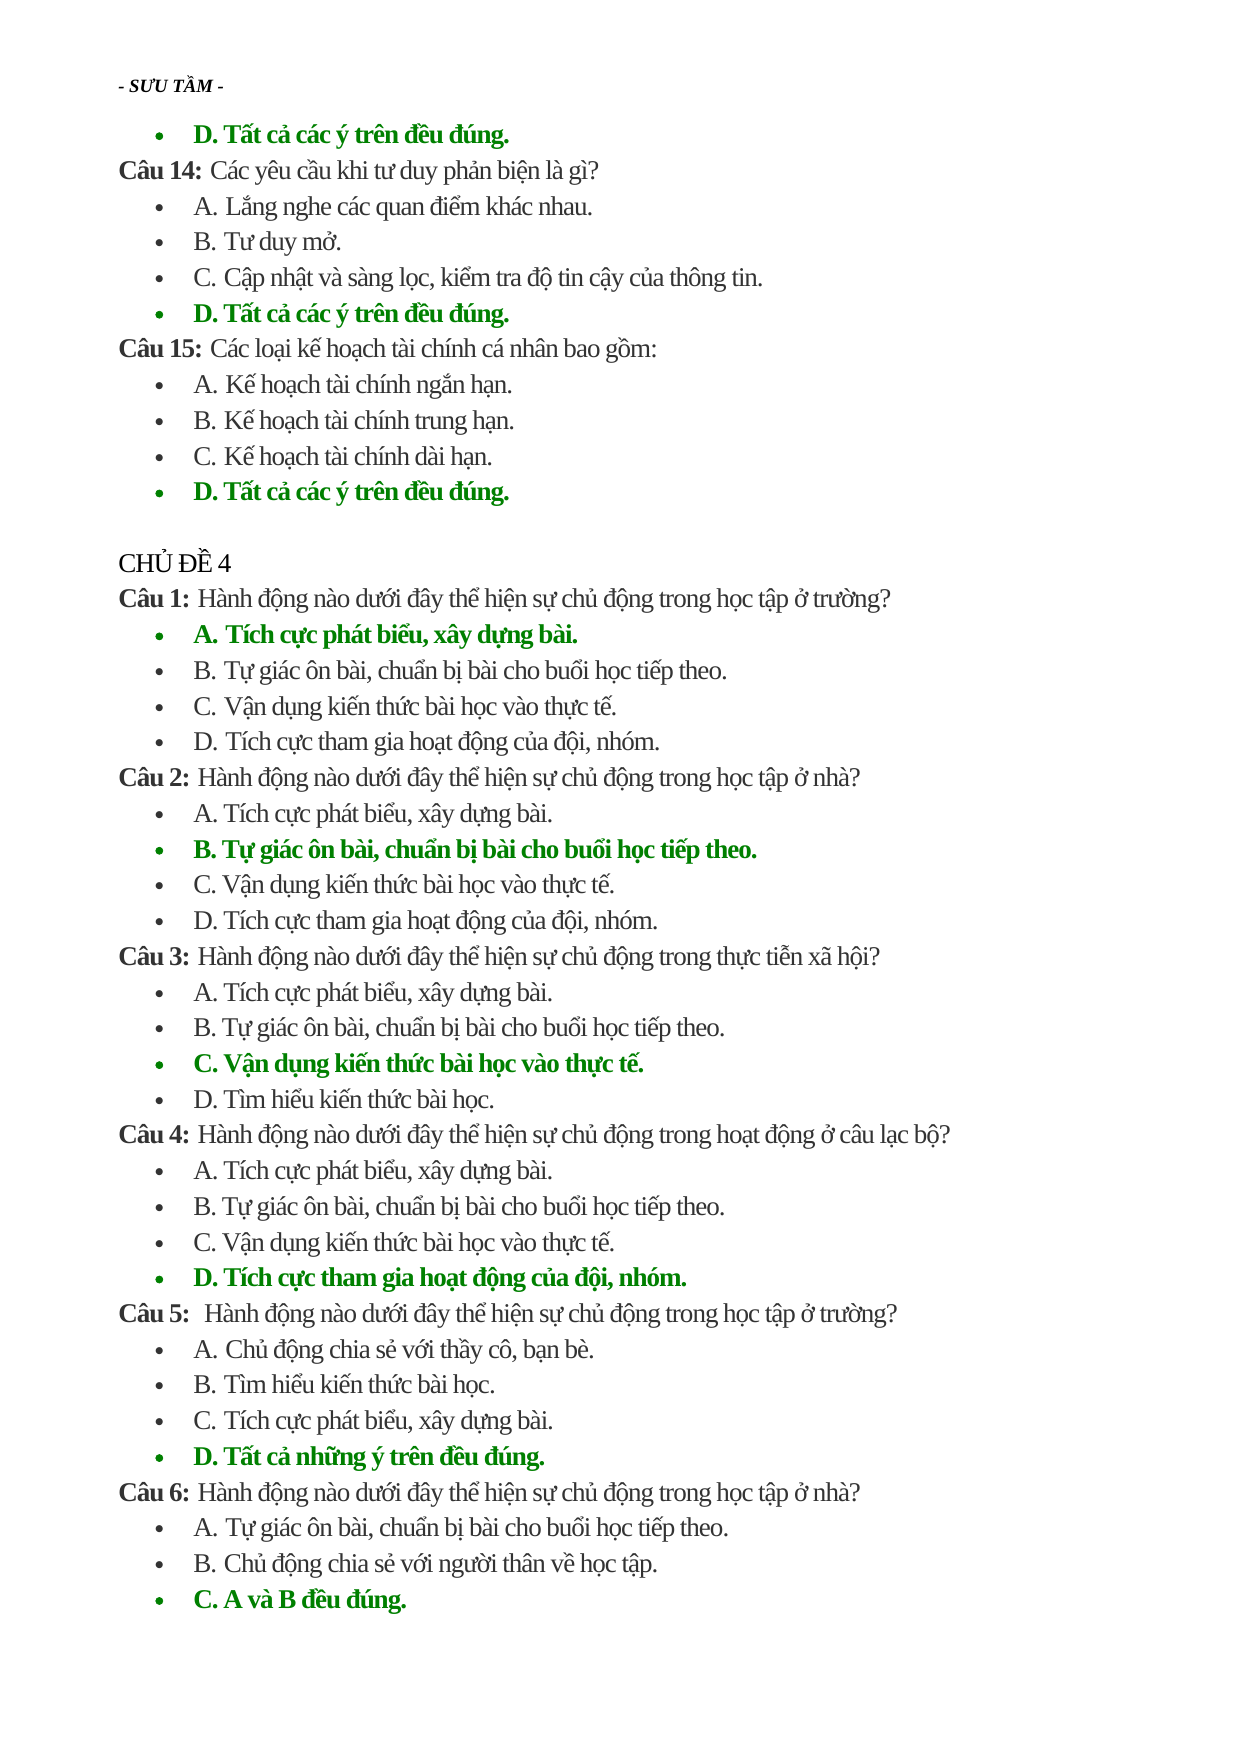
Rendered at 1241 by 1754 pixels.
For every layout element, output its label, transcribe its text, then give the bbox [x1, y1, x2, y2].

list B. Chủ động chia sẻ với người thân về học tập. [156, 1547, 1122, 1578]
list D. Tất cả các ý trên đều đúng. [156, 118, 1122, 149]
list B. Tự giác ôn bài, chuẩn bị bài cho buổi học tiếp theo. [156, 1011, 1122, 1042]
text Câu 5: Hành động nào dưới đây thể hiện sự chủ động trong học tập ở trường? [118, 1297, 1122, 1328]
list C. A và B đều đúng. [156, 1583, 1122, 1614]
list A. Tự giác ôn bài, chuẩn bị bài cho buổi học tiếp theo. [156, 1512, 1122, 1543]
list D. Tích cực tham gia hoạt động của đội, nhóm. [156, 1261, 1122, 1293]
list B. Kế hoạch tài chính trung hạn. [156, 404, 1122, 435]
list C. Cập nhật và sàng lọc, kiểm tra độ tin cậy của thông tin. [156, 261, 1122, 292]
text Câu 3: Hành động nào dưới đây thể hiện sự chủ động trong thực tiễn xã hội? [118, 940, 1122, 971]
list C. Vận dụng kiến thức bài học vào thực tế. [156, 690, 1122, 721]
list A. Tích cực phát biểu, xây dựng bài. [156, 797, 1122, 828]
list A. Tích cực phát biểu, xây dựng bài. [156, 618, 1122, 649]
list B. Tự giác ôn bài, chuẩn bị bài cho buổi học tiếp theo. [156, 654, 1122, 685]
list C. Vận dụng kiến thức bài học vào thực tế. [156, 1047, 1122, 1078]
text Câu 1: Hành động nào dưới đây thể hiện sự chủ động trong học tập ở trường? [118, 583, 1122, 614]
list D. Tất cả các ý trên đều đúng. [156, 297, 1122, 328]
list D. Tất cả các ý trên đều đúng. [156, 475, 1122, 507]
list A. Tích cực phát biểu, xây dựng bài. [156, 1154, 1122, 1185]
list B. Tư duy mở. [156, 225, 1122, 256]
list A. Lắng nghe các quan điểm khác nhau. [156, 189, 1122, 221]
list D. Tìm hiểu kiến thức bài học. [156, 1083, 1122, 1114]
list A. Chủ động chia sẻ với thầy cô, bạn bè. [156, 1333, 1122, 1364]
list C. Kế hoạch tài chính dài hạn. [156, 440, 1122, 471]
list C. Tích cực phát biểu, xây dựng bài. [156, 1404, 1122, 1436]
list A. Kế hoạch tài chính ngắn hạn. [156, 368, 1122, 399]
list D. Tất cả những ý trên đều đúng. [156, 1440, 1122, 1471]
list C. Vận dụng kiến thức bài học vào thực tế. [156, 1226, 1122, 1257]
text CHỦ ĐỀ 4 [118, 547, 1122, 578]
text Câu 14: Các yêu cầu khi tư duy phản biện là gì? [118, 154, 1122, 185]
text Câu 4: Hành động nào dưới đây thể hiện sự chủ động trong hoạt động ở câu lạc bộ? [118, 1118, 1122, 1150]
list A. Tích cực phát biểu, xây dựng bài. [156, 976, 1122, 1007]
list C. Vận dụng kiến thức bài học vào thực tế. [156, 868, 1122, 899]
text Câu 6: Hành động nào dưới đây thể hiện sự chủ động trong học tập ở nhà? [118, 1476, 1122, 1507]
list B. Tự giác ôn bài, chuẩn bị bài cho buổi học tiếp theo. [156, 1190, 1122, 1221]
text Câu 15: Các loại kế hoạch tài chính cá nhân bao gồm: [118, 332, 1122, 364]
list B. Tự giác ôn bài, chuẩn bị bài cho buổi học tiếp theo. [156, 833, 1122, 864]
list D. Tích cực tham gia hoạt động của đội, nhóm. [156, 904, 1122, 935]
list B. Tìm hiểu kiến thức bài học. [156, 1369, 1122, 1400]
list D. Tích cực tham gia hoạt động của đội, nhóm. [156, 726, 1122, 757]
text Câu 2: Hành động nào dưới đây thể hiện sự chủ động trong học tập ở nhà? [118, 761, 1122, 792]
